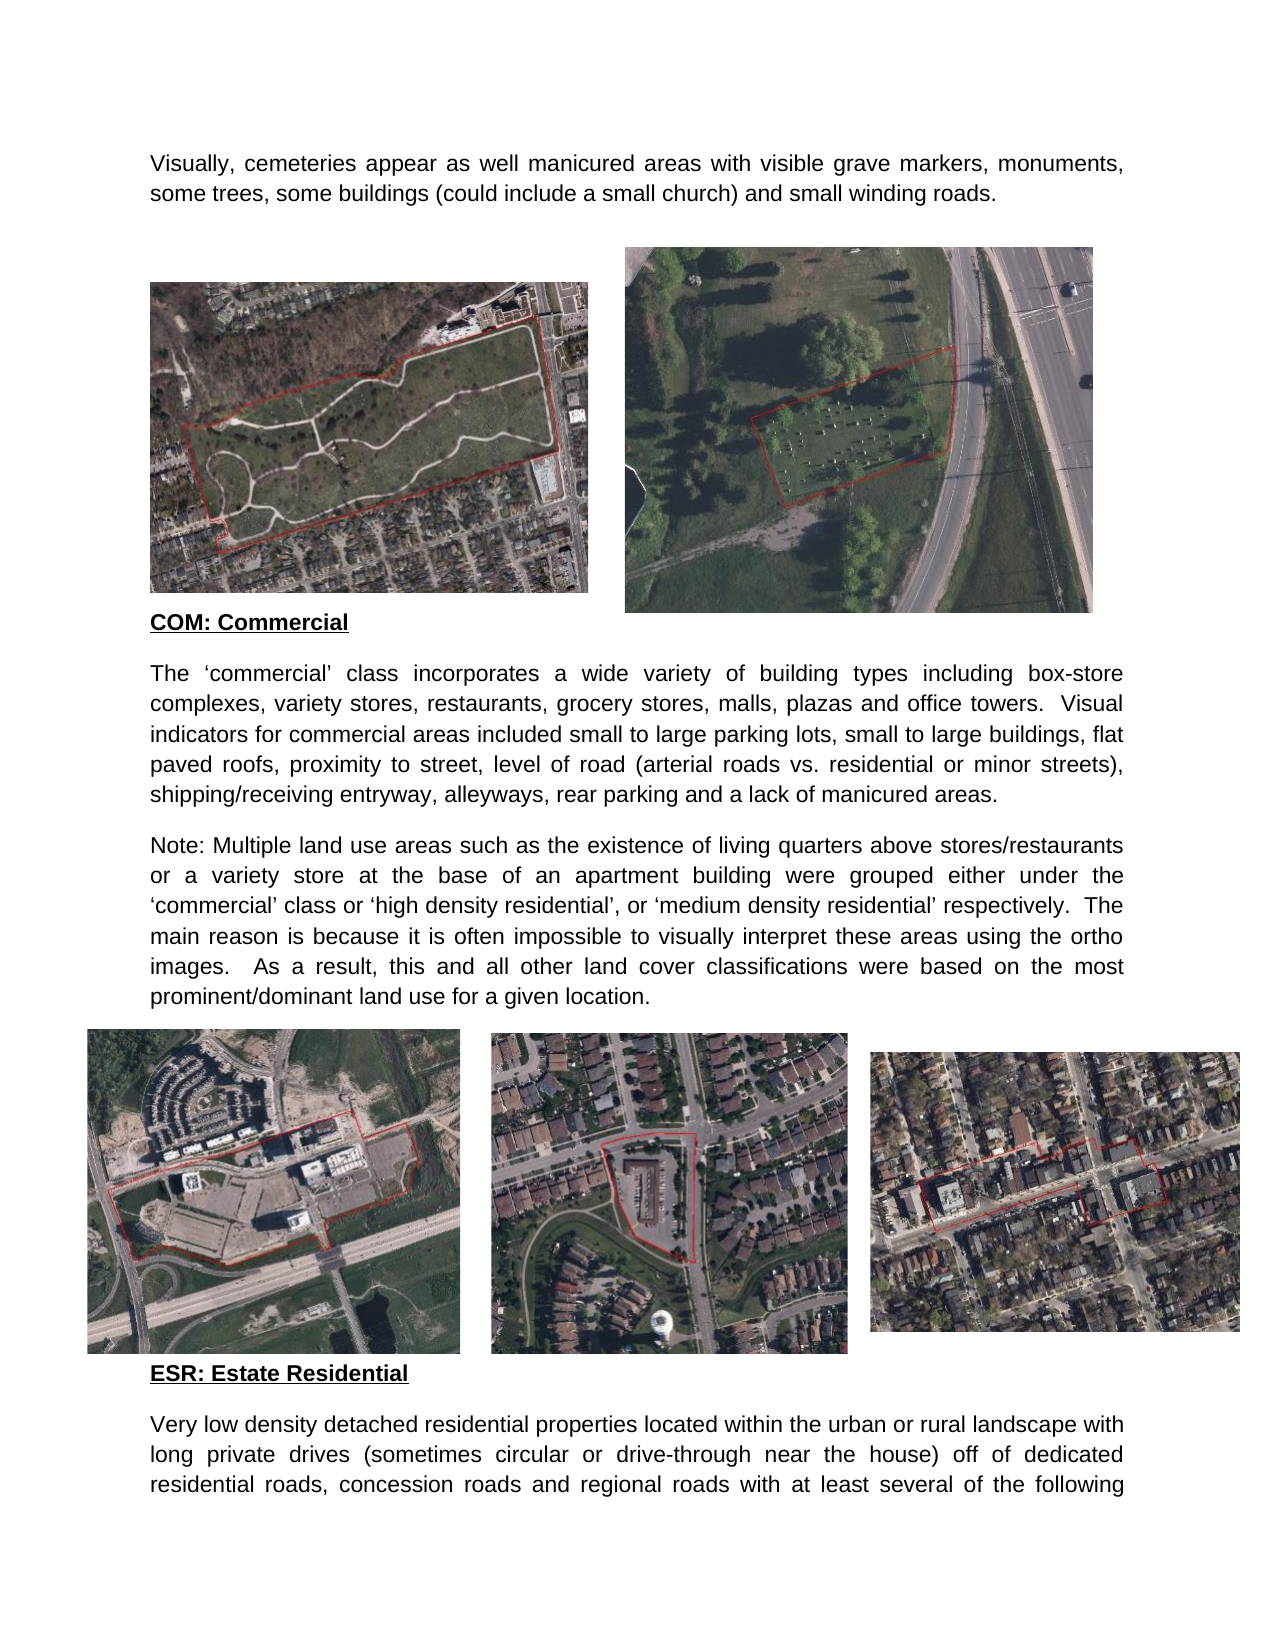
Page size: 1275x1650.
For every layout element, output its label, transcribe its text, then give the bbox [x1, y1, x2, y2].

picture [87, 1029, 461, 1354]
text Visually, cemeteries appear as well manicured areas with visible grave markers, monuments, some trees, some buildings (could include a small church) and small winding roads. [150, 150, 1125, 207]
picture [150, 282, 589, 593]
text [150, 1411, 1125, 1498]
text COM: Commercial [150, 388, 1125, 636]
text Note: Multiple land use areas such as the existence of living quarters above stores/restaurants or a variety store at the base of an apartment building were grouped either under the ‘commercial’ class or ‘high density residential’, or ‘medium density residential’ respectively. The main reason is because it is often impossible to visually interpret these areas using the ortho images. As a result, this and all other land cover classifications were based on the most prominent/dominant land use for a given location. [150, 832, 1125, 1009]
text The ‘commercial’ class incorporates a wide variety of building types including box-store complexes, variety stores, restaurants, grocery stores, malls, plazas and office towers. Visual indicators for commercial areas included small to large parking lots, small to large buildings, flat paved roofs, proximity to street, level of road (arterial roads vs. residential or minor streets), shipping/receiving entryway, alleyways, rear parking and a lack of manicured areas. [150, 660, 1125, 807]
picture [870, 1052, 1240, 1332]
picture [624, 247, 1093, 613]
picture [491, 1033, 848, 1354]
